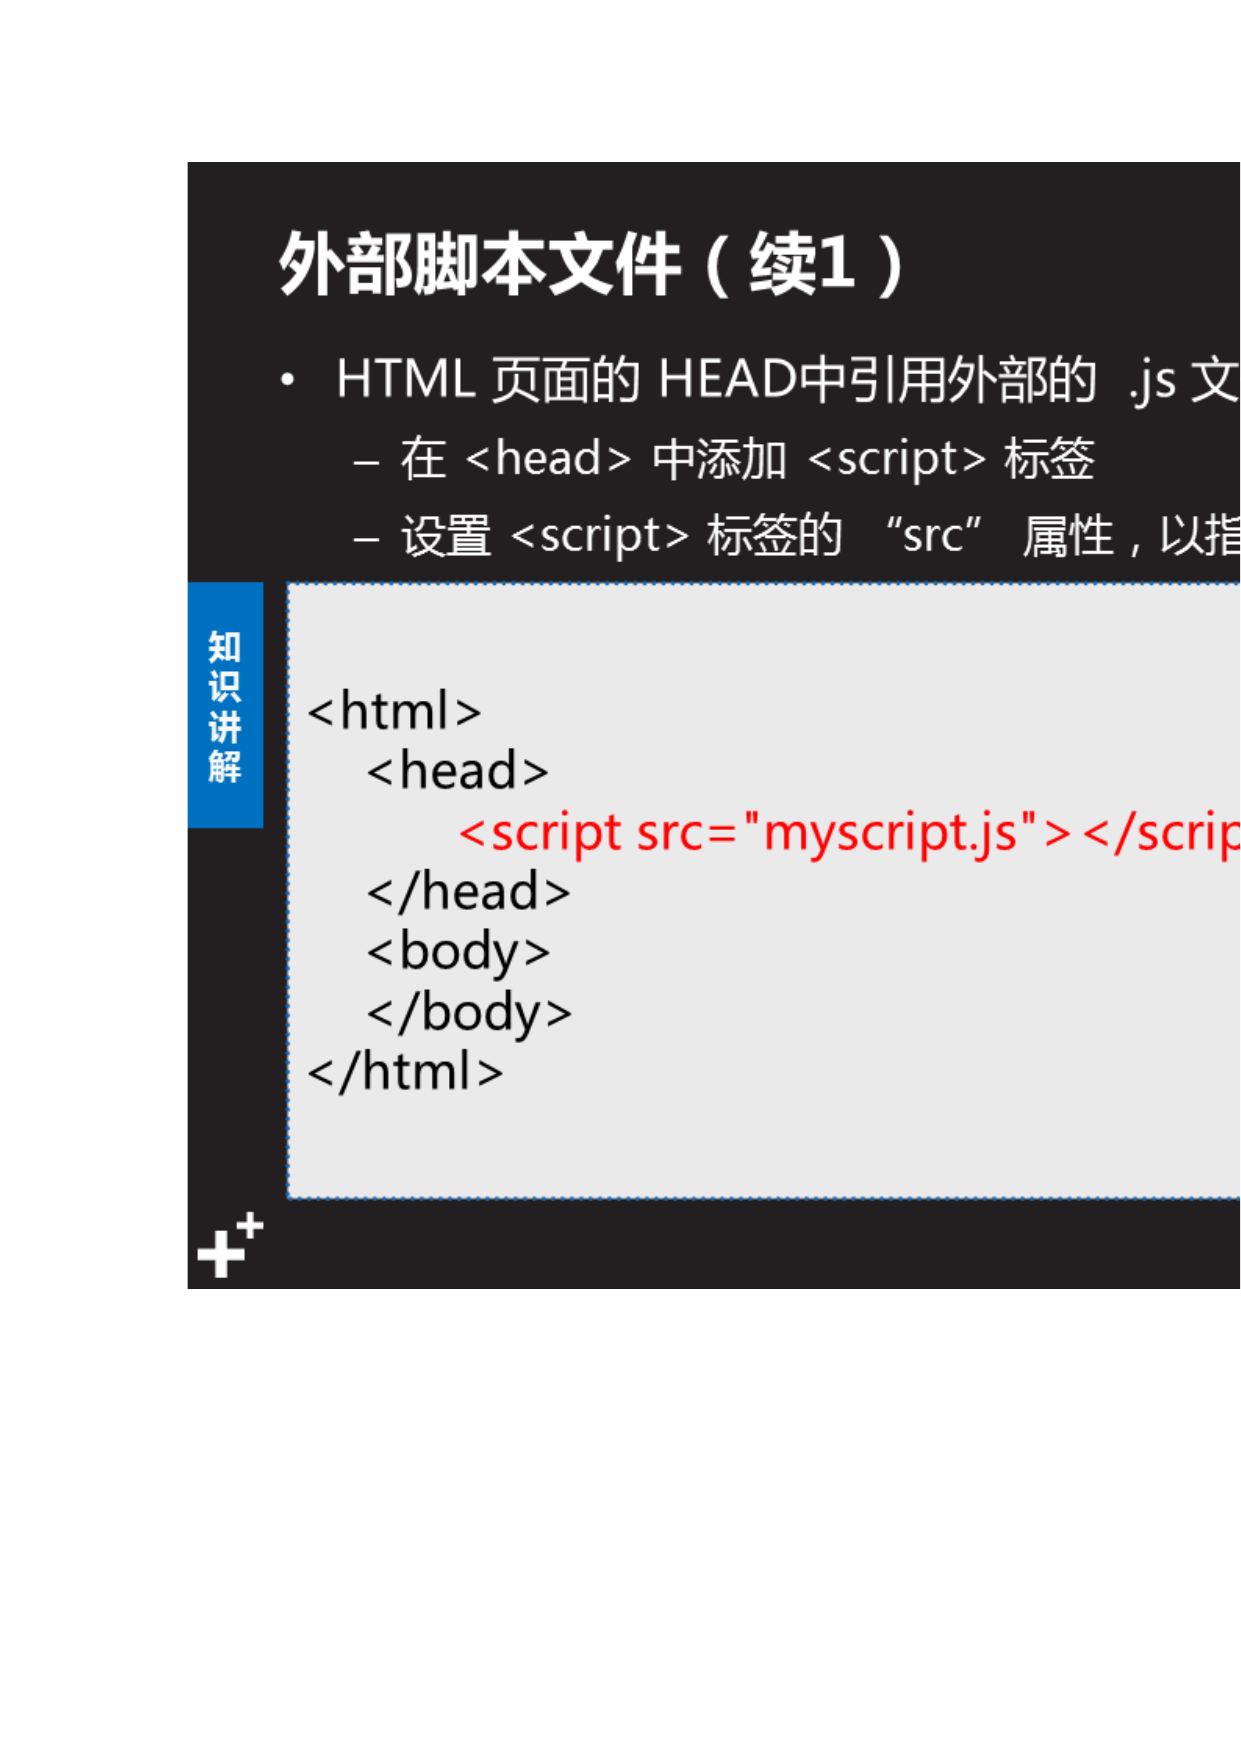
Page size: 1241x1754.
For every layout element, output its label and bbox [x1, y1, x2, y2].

picture [187, 162, 1241, 1289]
